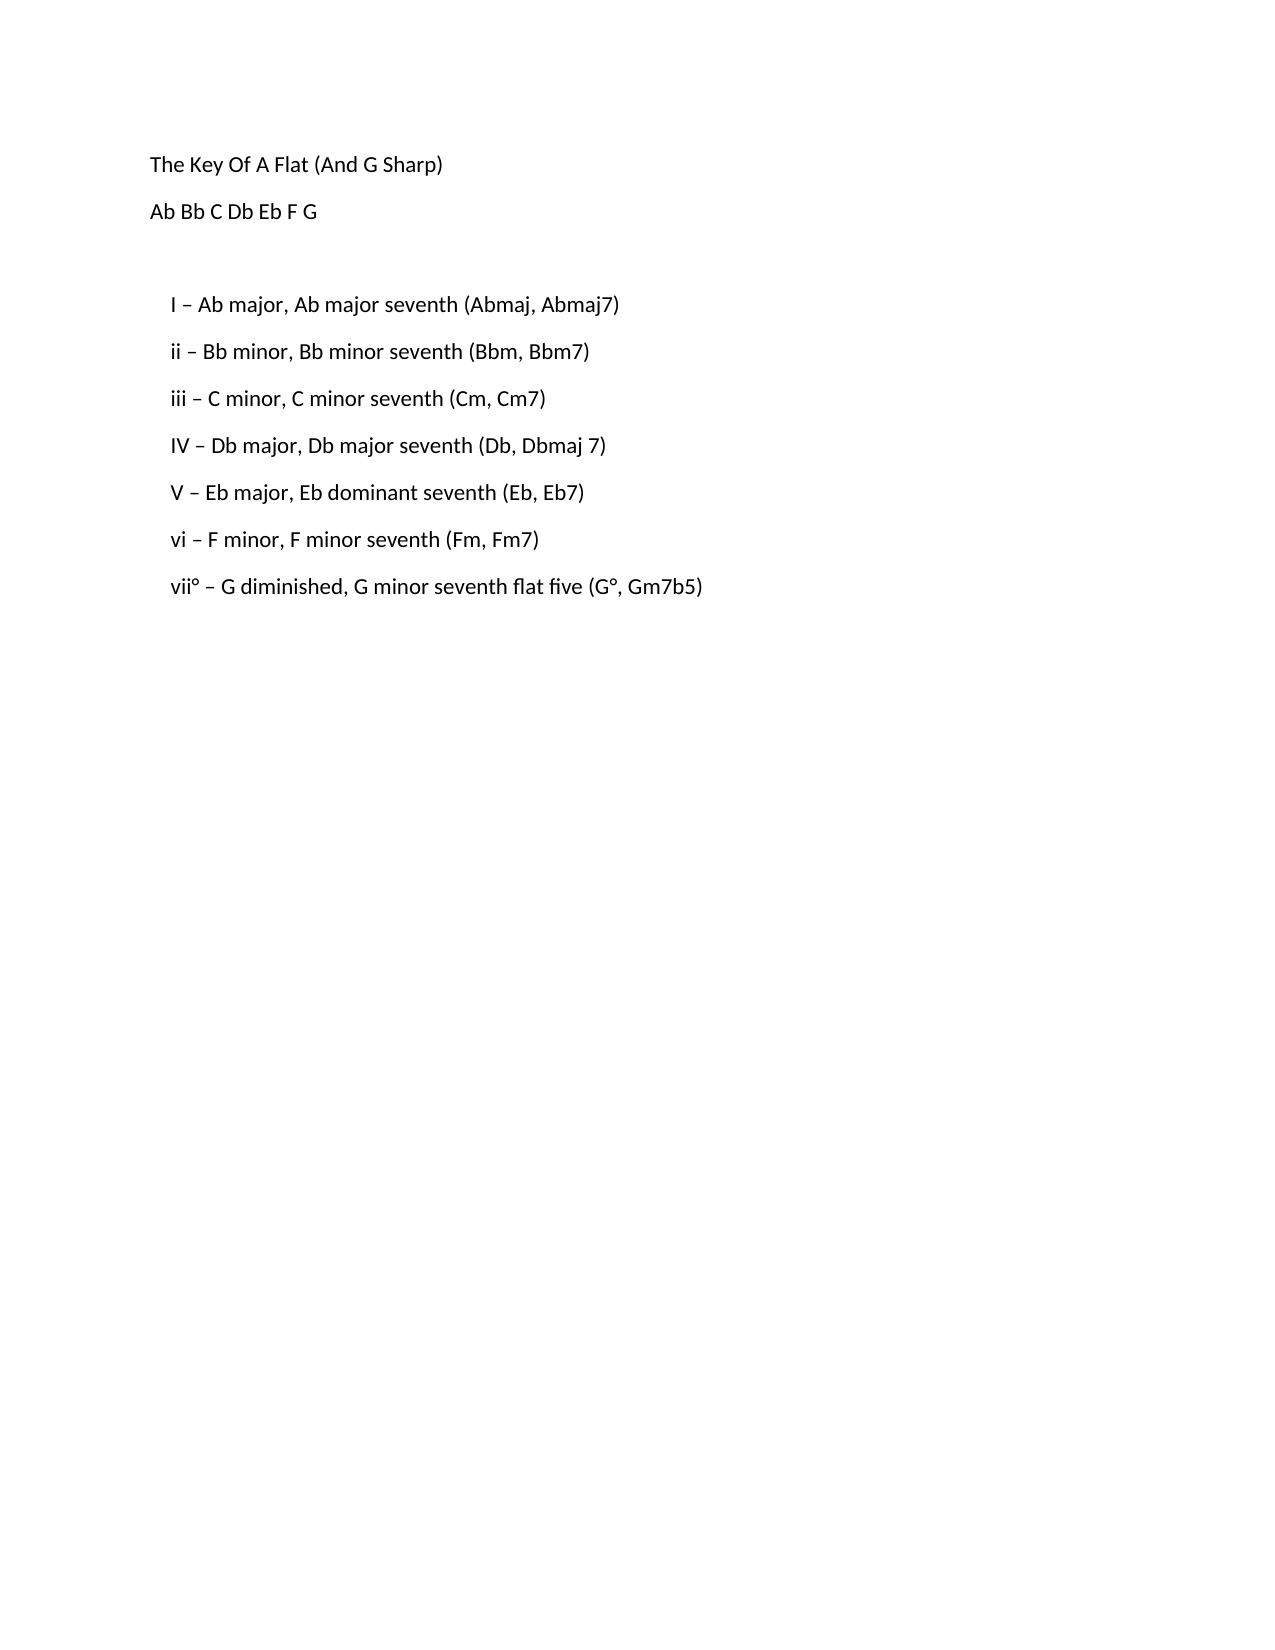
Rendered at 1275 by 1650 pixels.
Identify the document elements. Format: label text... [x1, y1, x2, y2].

text Ab Bb C Db Eb F G [150, 197, 1125, 225]
text IV – Db major, Db major seventh (Db, Dbmaj 7) [150, 431, 1125, 459]
text I – Ab major, Ab major seventh (Abmaj, Abmaj7) [150, 291, 1125, 319]
text iii – C minor, C minor seventh (Cm, Cm7) [150, 384, 1125, 412]
text vii° – G diminished, G minor seventh flat five (G°, Gm7b5) [150, 572, 1125, 600]
text ii – Bb minor, Bb minor seventh (Bbm, Bbm7) [150, 337, 1125, 366]
text vi – F minor, F minor seventh (Fm, Fm7) [150, 525, 1125, 553]
text V – Eb major, Eb dominant seventh (Eb, Eb7) [150, 478, 1125, 506]
text The Key Of A Flat (And G Sharp) [150, 150, 1125, 178]
